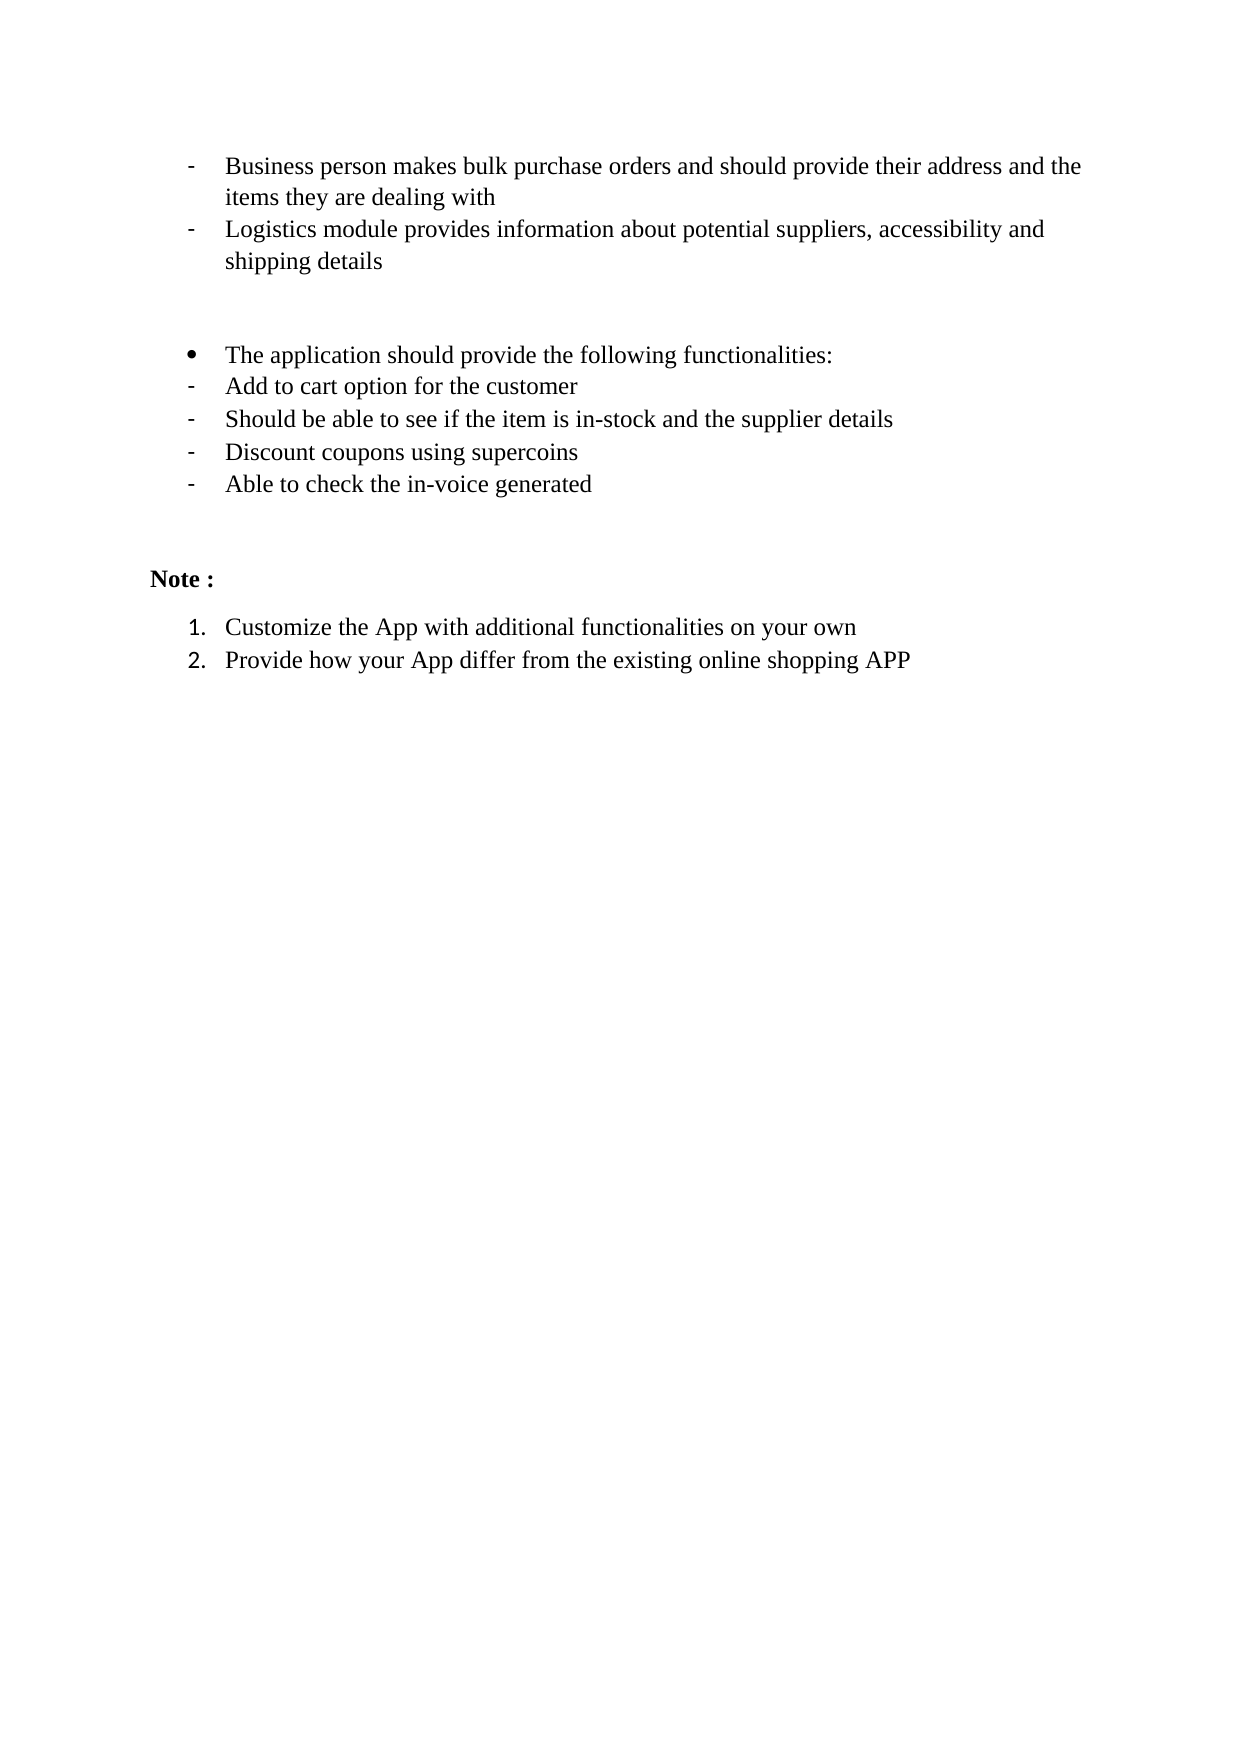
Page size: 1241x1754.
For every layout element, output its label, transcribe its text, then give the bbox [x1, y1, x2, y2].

list Discount coupons using supercoins [187, 436, 1090, 466]
text Note : [150, 564, 1090, 593]
list Able to check the in-voice generated [187, 468, 1090, 499]
list Customize the App with additional functionalities on your own [187, 611, 1090, 642]
list Business person makes bulk purchase orders and should provide their address and the items they are dealing with [187, 150, 1090, 211]
list Provide how your App differ from the existing online shopping APP [187, 644, 1090, 674]
list The application should provide the following functionalities: [187, 340, 1090, 368]
list Add to cart option for the customer [187, 370, 1090, 401]
list Logistics module provides information about potential suppliers, accessibility and shipping details [187, 213, 1090, 274]
list Should be able to see if the item is in-stock and the supplier details [187, 403, 1090, 433]
